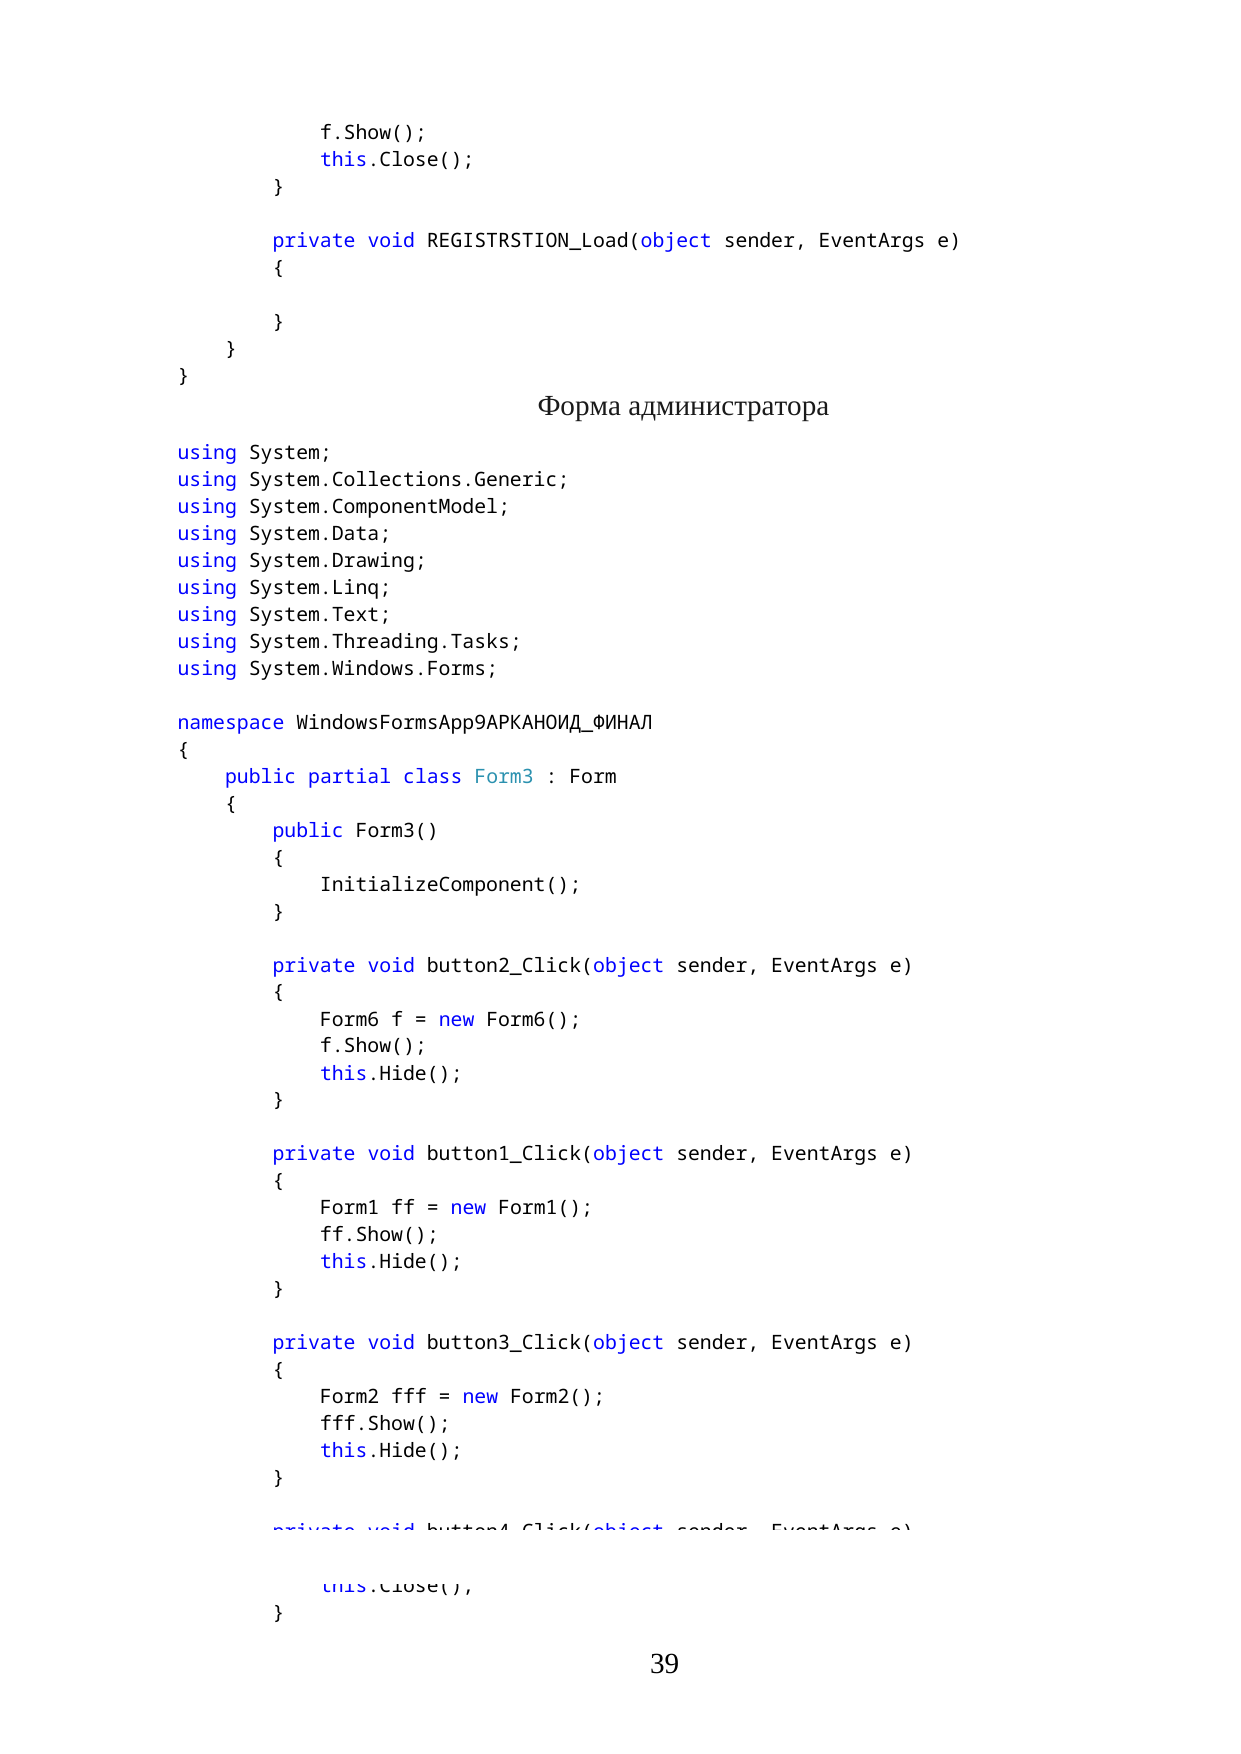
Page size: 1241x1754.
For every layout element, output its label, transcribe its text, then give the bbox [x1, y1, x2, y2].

text { [177, 253, 1152, 280]
text this.Close(); [177, 1584, 1152, 1598]
text Form6 f = new Form6(); [177, 1005, 1152, 1032]
text } [177, 361, 1152, 388]
text private void button3_Click(object sender, EventArgs e) [177, 1328, 1152, 1356]
text Form1 ff = new Form1(); [177, 1194, 1152, 1221]
text using System.Linq; [177, 573, 1152, 600]
text fff.Show(); [177, 1409, 1152, 1436]
text using System.Threading.Tasks; [177, 627, 1152, 654]
text { [177, 843, 1152, 870]
text using System; [177, 438, 1152, 465]
text } [177, 897, 1152, 924]
text f.Show(); [177, 118, 1152, 145]
text private void REGISTRSTION_Load(object sender, EventArgs e) [177, 226, 1152, 253]
text using System.Collections.Generic; [177, 465, 1152, 492]
text Form2 fff = new Form2(); [177, 1382, 1152, 1409]
text { [177, 789, 1152, 816]
text f.Show(); [177, 1032, 1152, 1059]
text private void button4_Click(object sender, EventArgs e) [177, 1517, 1152, 1530]
text } [177, 1598, 1152, 1625]
text private void button1_Click(object sender, EventArgs e) [177, 1140, 1152, 1167]
text this.Hide(); [177, 1059, 1152, 1086]
text } [177, 334, 1152, 361]
text this.Hide(); [177, 1436, 1152, 1463]
text { [177, 735, 1152, 762]
text public Form3() [177, 816, 1152, 843]
text } [177, 172, 1152, 199]
text public partial class Form3 : Form [177, 762, 1152, 789]
text { [177, 1167, 1152, 1194]
text ff.Show(); [177, 1221, 1152, 1248]
text using System.Text; [177, 600, 1152, 627]
text using System.Windows.Forms; [177, 654, 1152, 681]
text } [177, 307, 1152, 334]
text using System.Data; [177, 519, 1152, 546]
text } [177, 1274, 1152, 1302]
text { [177, 1356, 1152, 1382]
text this.Hide(); [177, 1248, 1152, 1274]
text private void button2_Click(object sender, EventArgs e) [177, 951, 1152, 978]
list Форма администратора [215, 388, 1152, 421]
text { [177, 978, 1152, 1005]
text using System.ComponentModel; [177, 492, 1152, 519]
text InitializeComponent(); [177, 870, 1152, 897]
text } [177, 1463, 1152, 1490]
text using System.Drawing; [177, 546, 1152, 573]
text namespace WindowsFormsApp9АРКАНОИД_ФИНАЛ [177, 708, 1152, 735]
text this.Close(); [177, 145, 1152, 172]
text } [177, 1086, 1152, 1113]
